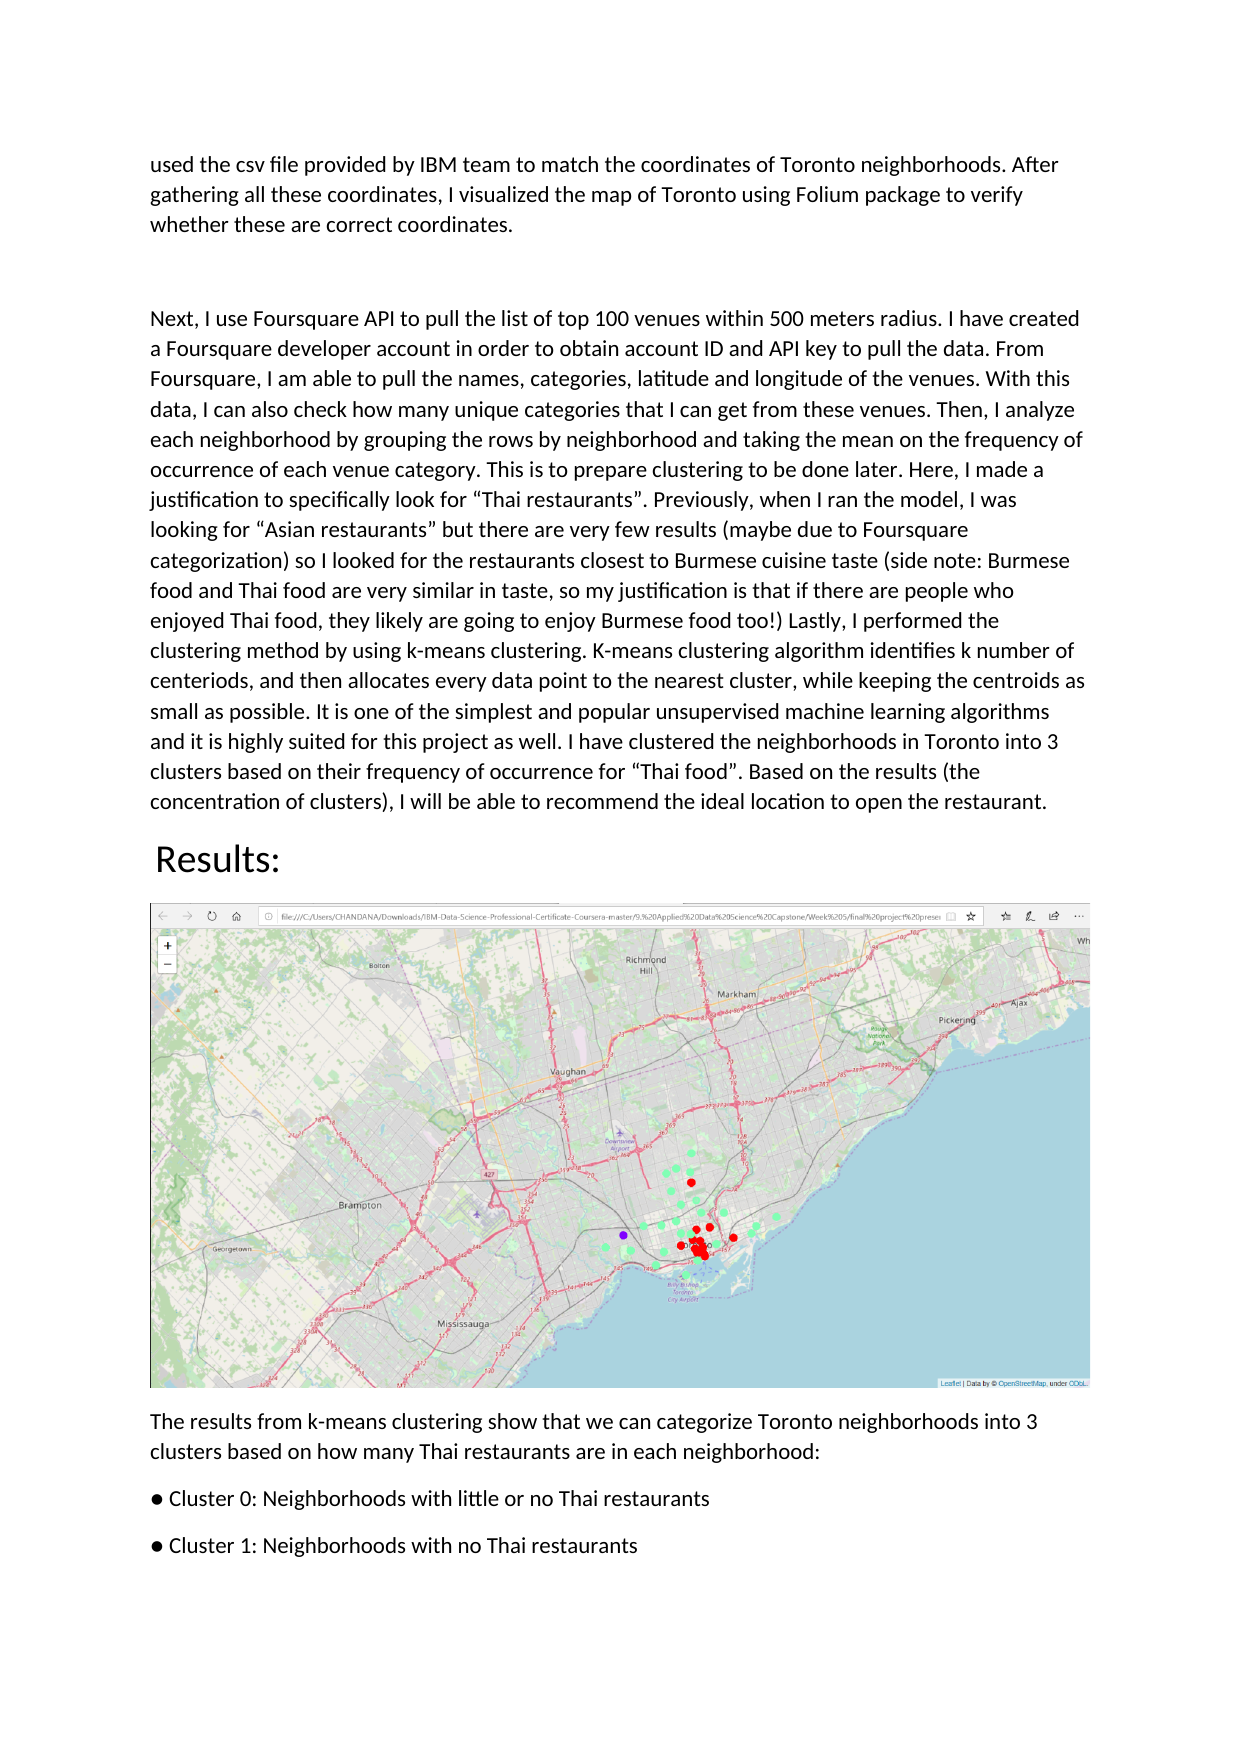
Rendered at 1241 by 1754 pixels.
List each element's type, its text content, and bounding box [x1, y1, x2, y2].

picture [150, 903, 1091, 1388]
text ● Cluster 0: Neighborhoods with little or no Thai restaurants [150, 1484, 1090, 1512]
text Next, I use Foursquare API to pull the list of top 100 venues within 500 meters radius. I have created a Foursquare developer account in order to obtain account ID and API key to pull the data. From Foursquare, I am able to pull the names, categories, latitude and longitude of the venues. With this data, I can also check how many unique categories that I can get from these venues. Then, I analyze each neighborhood by grouping the rows by neighborhood and taking the mean on the frequency of occurrence of each venue category. This is to prepare clustering to be done later. Here, I made a justification to specifically look for “Thai restaurants”. Previously, when I ran the model, I was looking for “Asian restaurants” but there are very few results (maybe due to Foursquare categorization) so I looked for the restaurants closest to Burmese cuisine taste (side note: Burmese food and Thai food are very similar in taste, so my justification is that if there are people who enjoyed Thai food, they likely are going to enjoy Burmese food too!) Lastly, I performed the clustering method by using k-means clustering. K-means clustering algorithm identifies k number of centeriods, and then allocates every data point to the nearest cluster, while keeping the centroids as small as possible. It is one of the simplest and popular unsupervised machine learning algorithms and it is highly suited for this project as well. I have clustered the neighborhoods in Toronto into 3 clusters based on their frequency of occurrence for “Thai food”. Based on the results (the concentration of clusters), I will be able to recommend the ideal location to open the restaurant. [150, 304, 1090, 816]
text Results: [150, 834, 1090, 883]
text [150, 150, 1090, 238]
text The results from k-means clustering show that we can categorize Toronto neighborhoods into 3 clusters based on how many Thai restaurants are in each neighborhood: [150, 1407, 1090, 1465]
text ● Cluster 1: Neighborhoods with no Thai restaurants [150, 1531, 1090, 1559]
